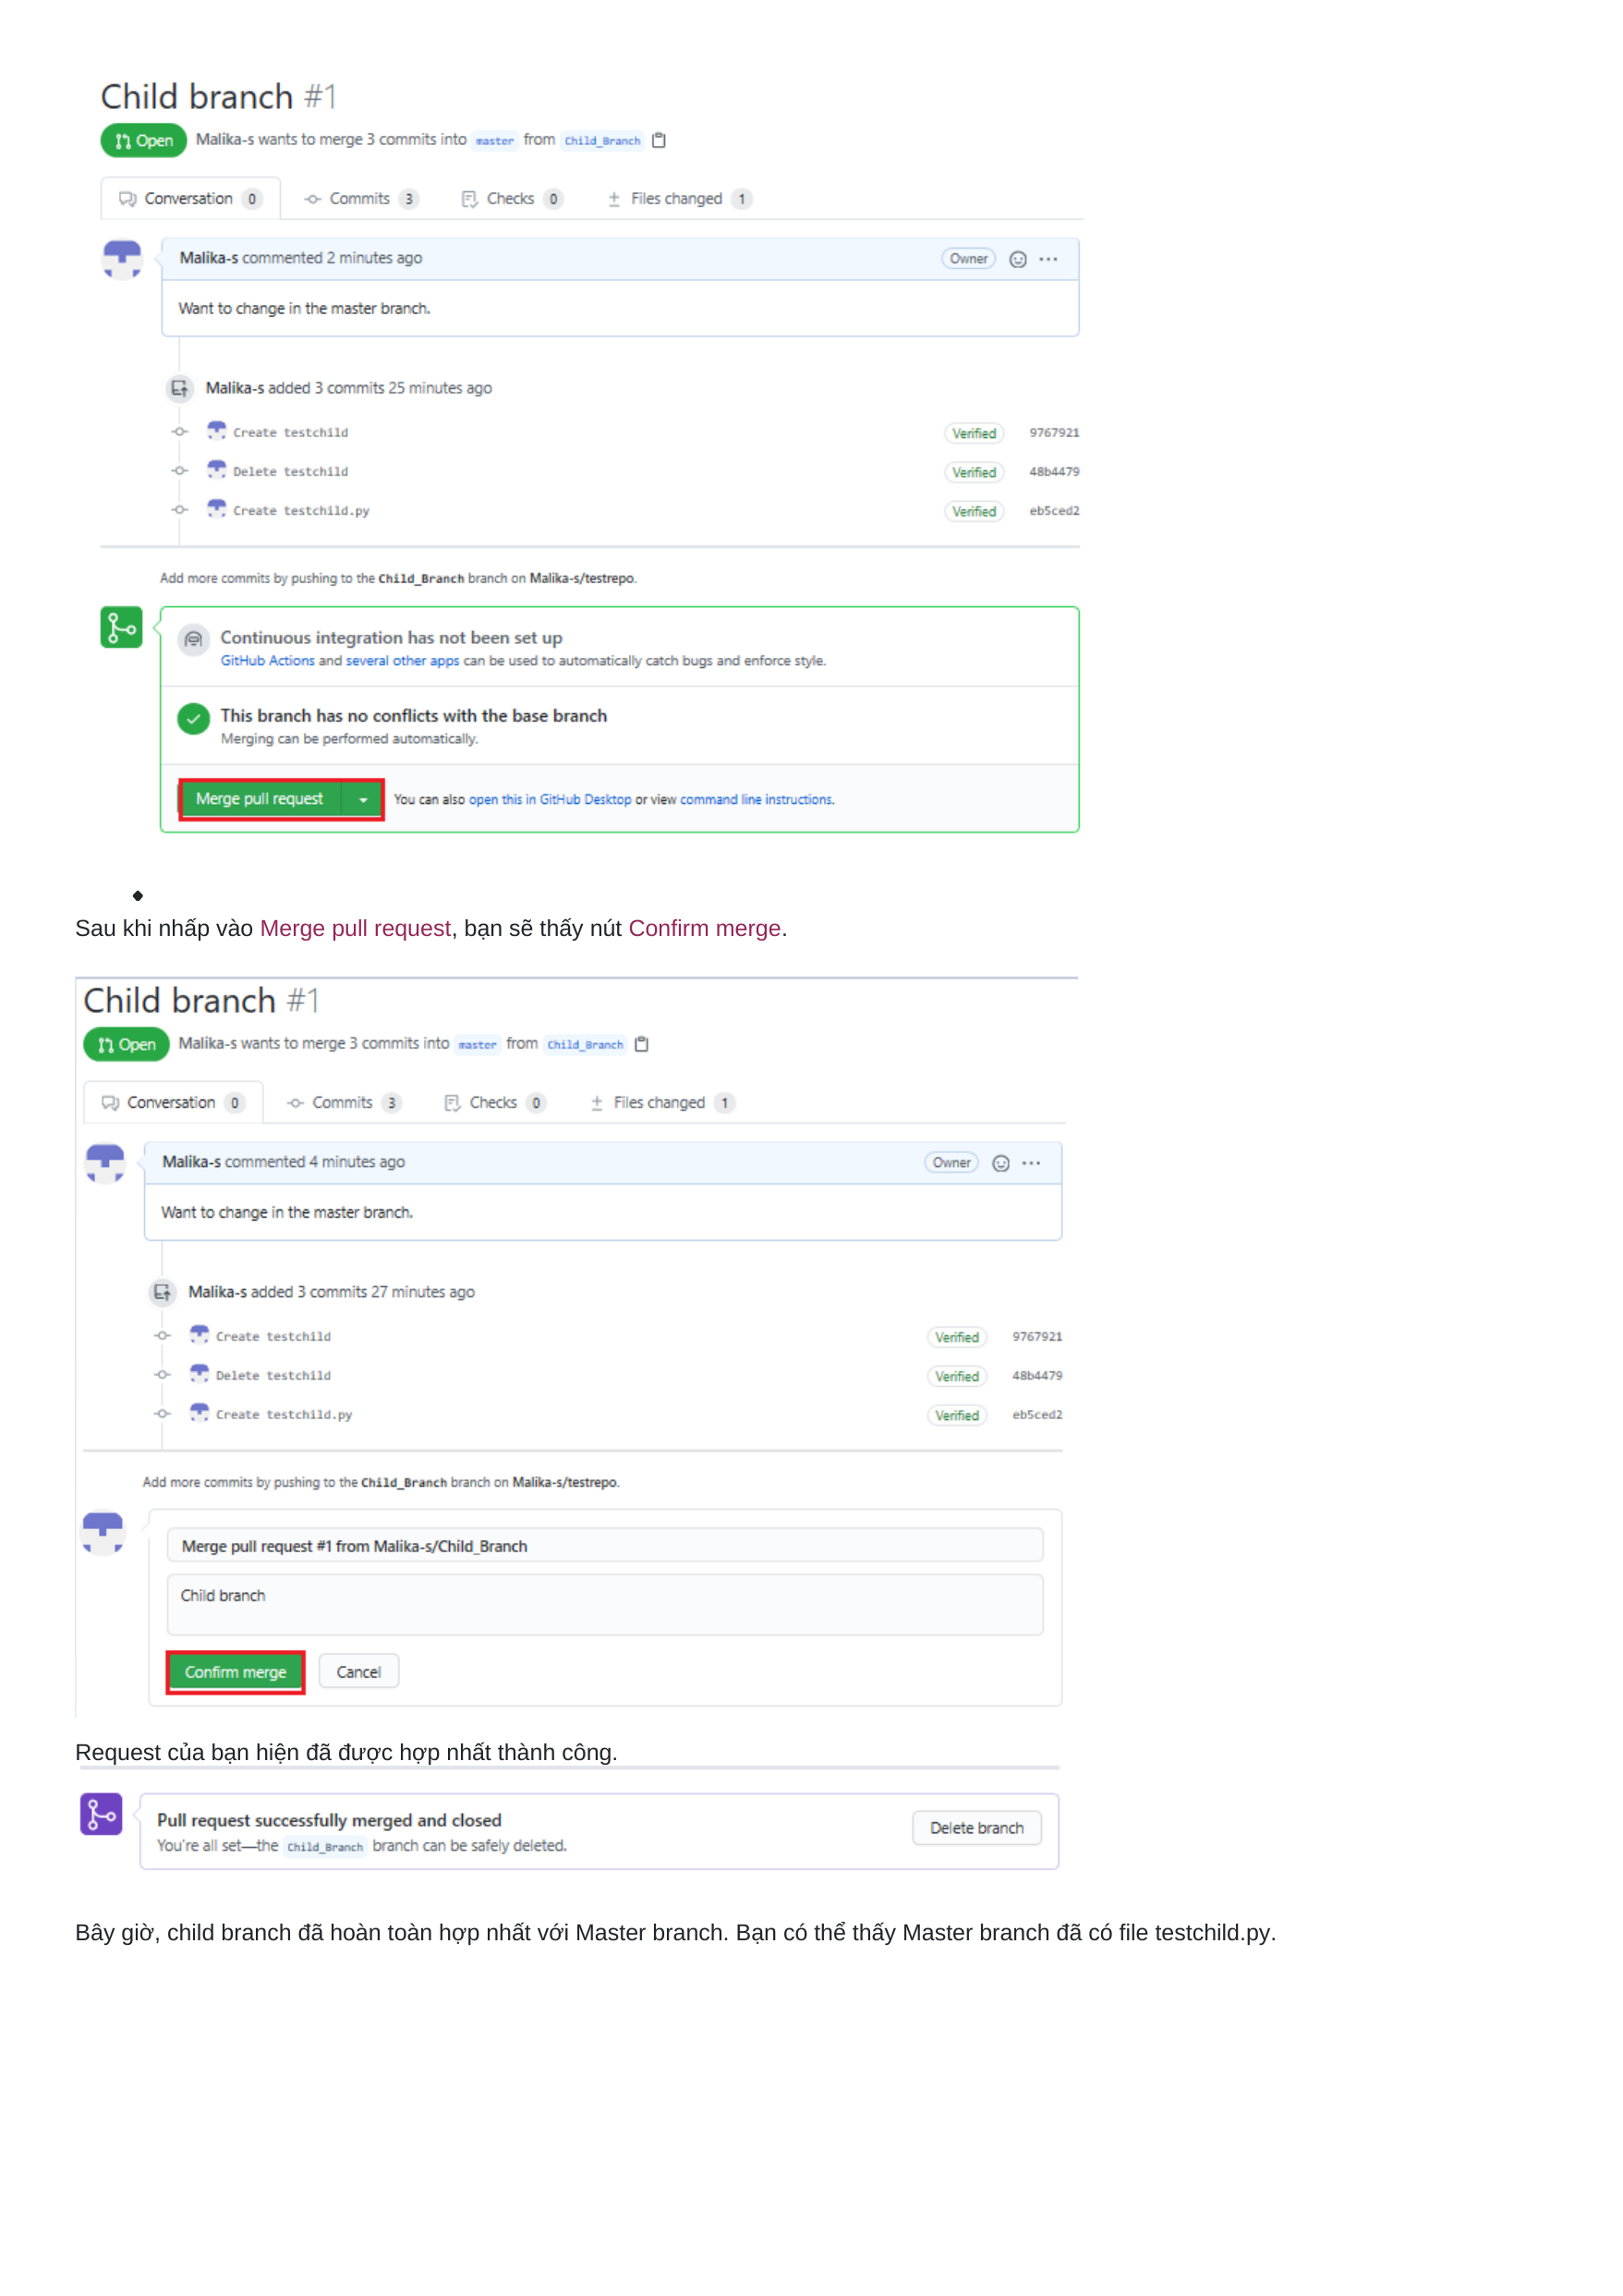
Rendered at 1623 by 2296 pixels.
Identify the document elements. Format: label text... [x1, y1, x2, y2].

picture [75, 977, 1079, 1719]
picture [75, 1766, 1064, 1888]
picture [75, 69, 1084, 846]
text Request của bạn hiện đã được hợp nhất thành công. [75, 1739, 1522, 1766]
text Bây giờ, child branch đã hoàn toàn hợp nhất với Master branch. Bạn có thể thấy Master branch đã có file testchild.py. [75, 1919, 1522, 1945]
text Sau khi nhấp vào Merge pull request, bạn sẽ thấy nút Confirm merge. [75, 915, 1522, 941]
